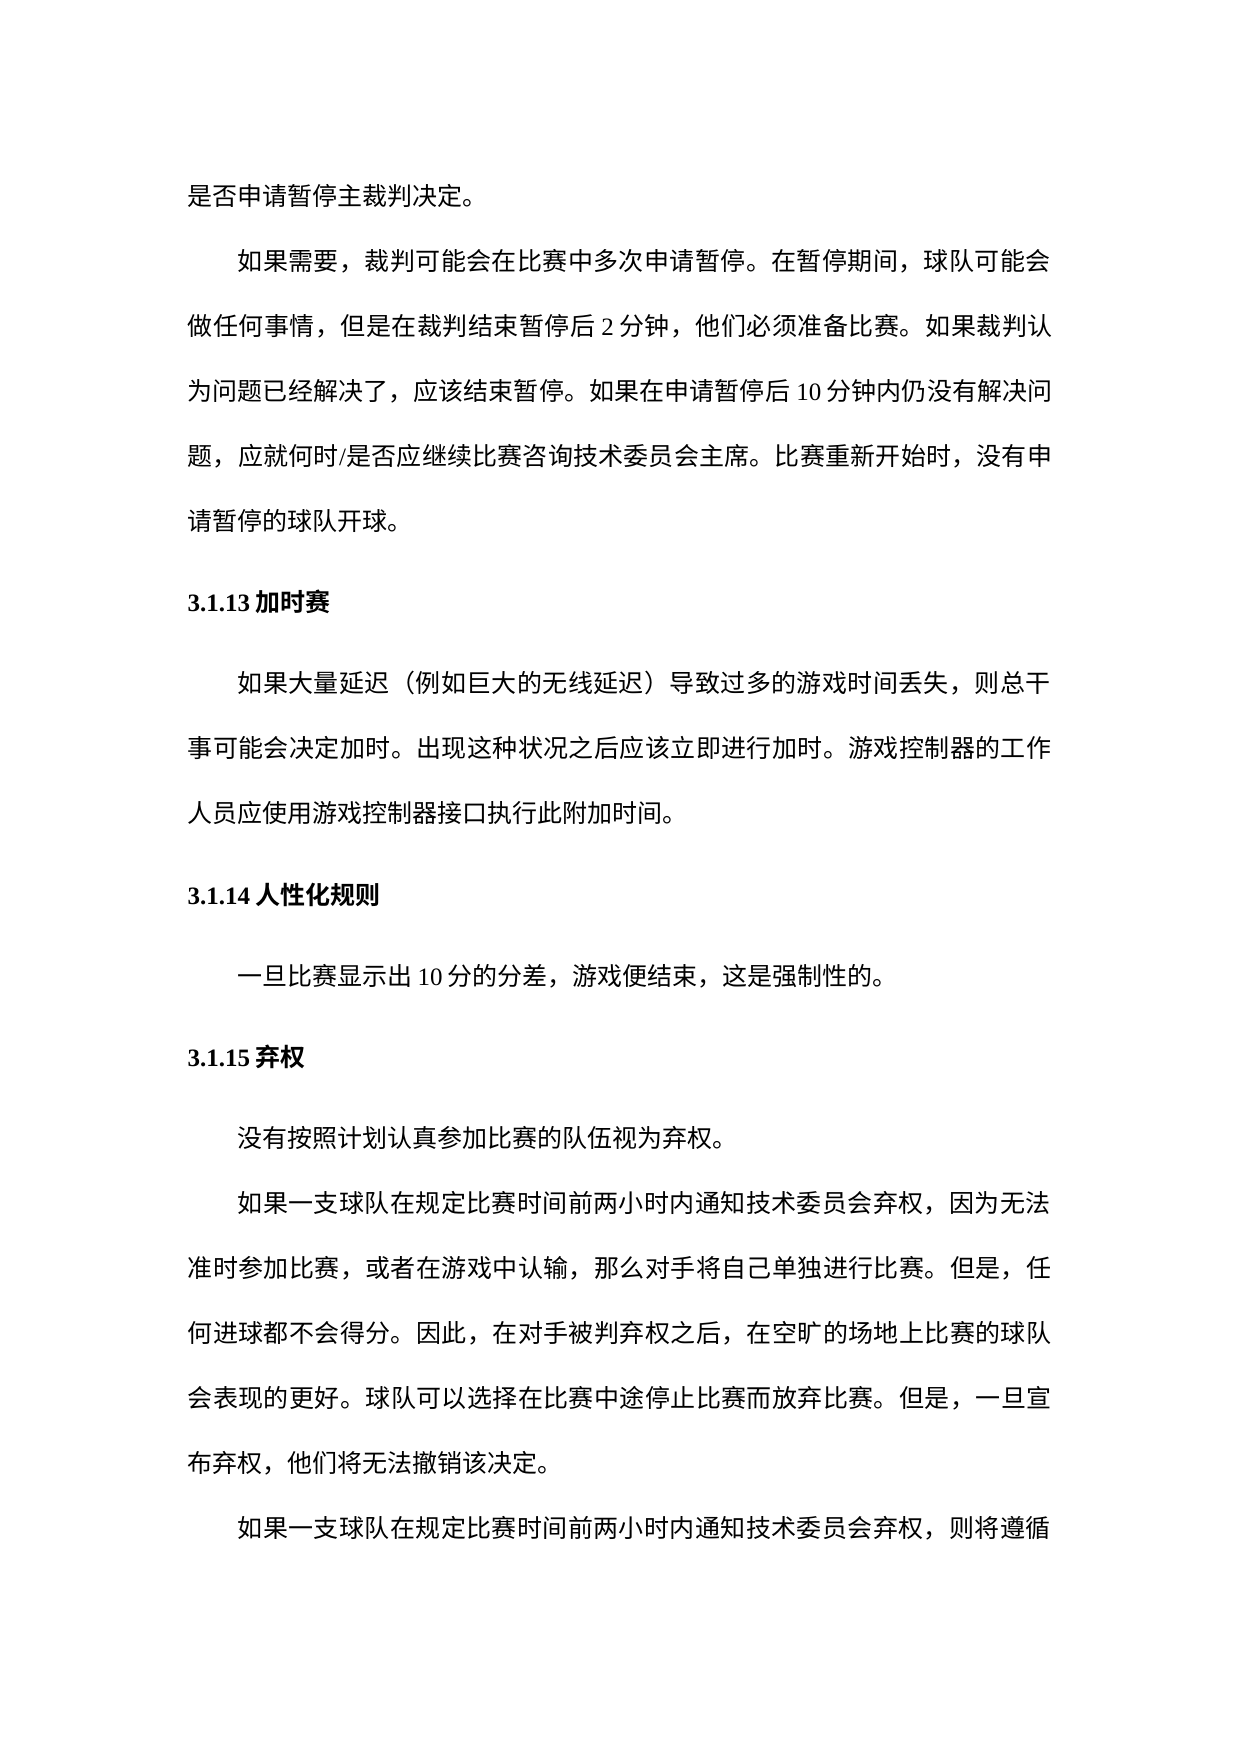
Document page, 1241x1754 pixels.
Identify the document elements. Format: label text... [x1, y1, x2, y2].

text 如果一支球队在规定比赛时间前两小时内通知技术委员会弃权，因为无法准时参加比赛，或者在游戏中认输，那么对手将自己单独进行比赛。但是，任何进球都不会得分。因此，在对手被判弃权之后，在空旷的场地上比赛的球队会表现的更好。球队可以选择在比赛中途停止比赛而放弃比赛。但是，一旦宣布弃权，他们将无法撤销该决定。 [187, 1169, 1053, 1494]
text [187, 1494, 1053, 1559]
text 3.1.14人性化规则 [187, 861, 1053, 926]
text 如果需要，裁判可能会在比赛中多次申请暂停。在暂停期间，球队可能会做任何事情，但是在裁判结束暂停后2分钟，他们必须准备比赛。如果裁判认为问题已经解决了，应该结束暂停。如果在申请暂停后10分钟内仍没有解决问题，应就何时/是否应继续比赛咨询技术委员会主席。比赛重新开始时，没有申请暂停的球队开球。 [187, 227, 1053, 552]
text 一旦比赛显示出10分的分差，游戏便结束，这是强制性的。 [187, 942, 1053, 1007]
text 没有按照计划认真参加比赛的队伍视为弃权。 [187, 1104, 1053, 1169]
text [187, 162, 1053, 227]
text 3.1.15弃权 [187, 1023, 1053, 1088]
text 3.1.13加时赛 [187, 568, 1053, 633]
text 如果大量延迟（例如巨大的无线延迟）导致过多的游戏时间丢失，则总干事可能会决定加时。出现这种状况之后应该立即进行加时。游戏控制器的工作人员应使用游戏控制器接口执行此附加时间。 [187, 649, 1053, 844]
